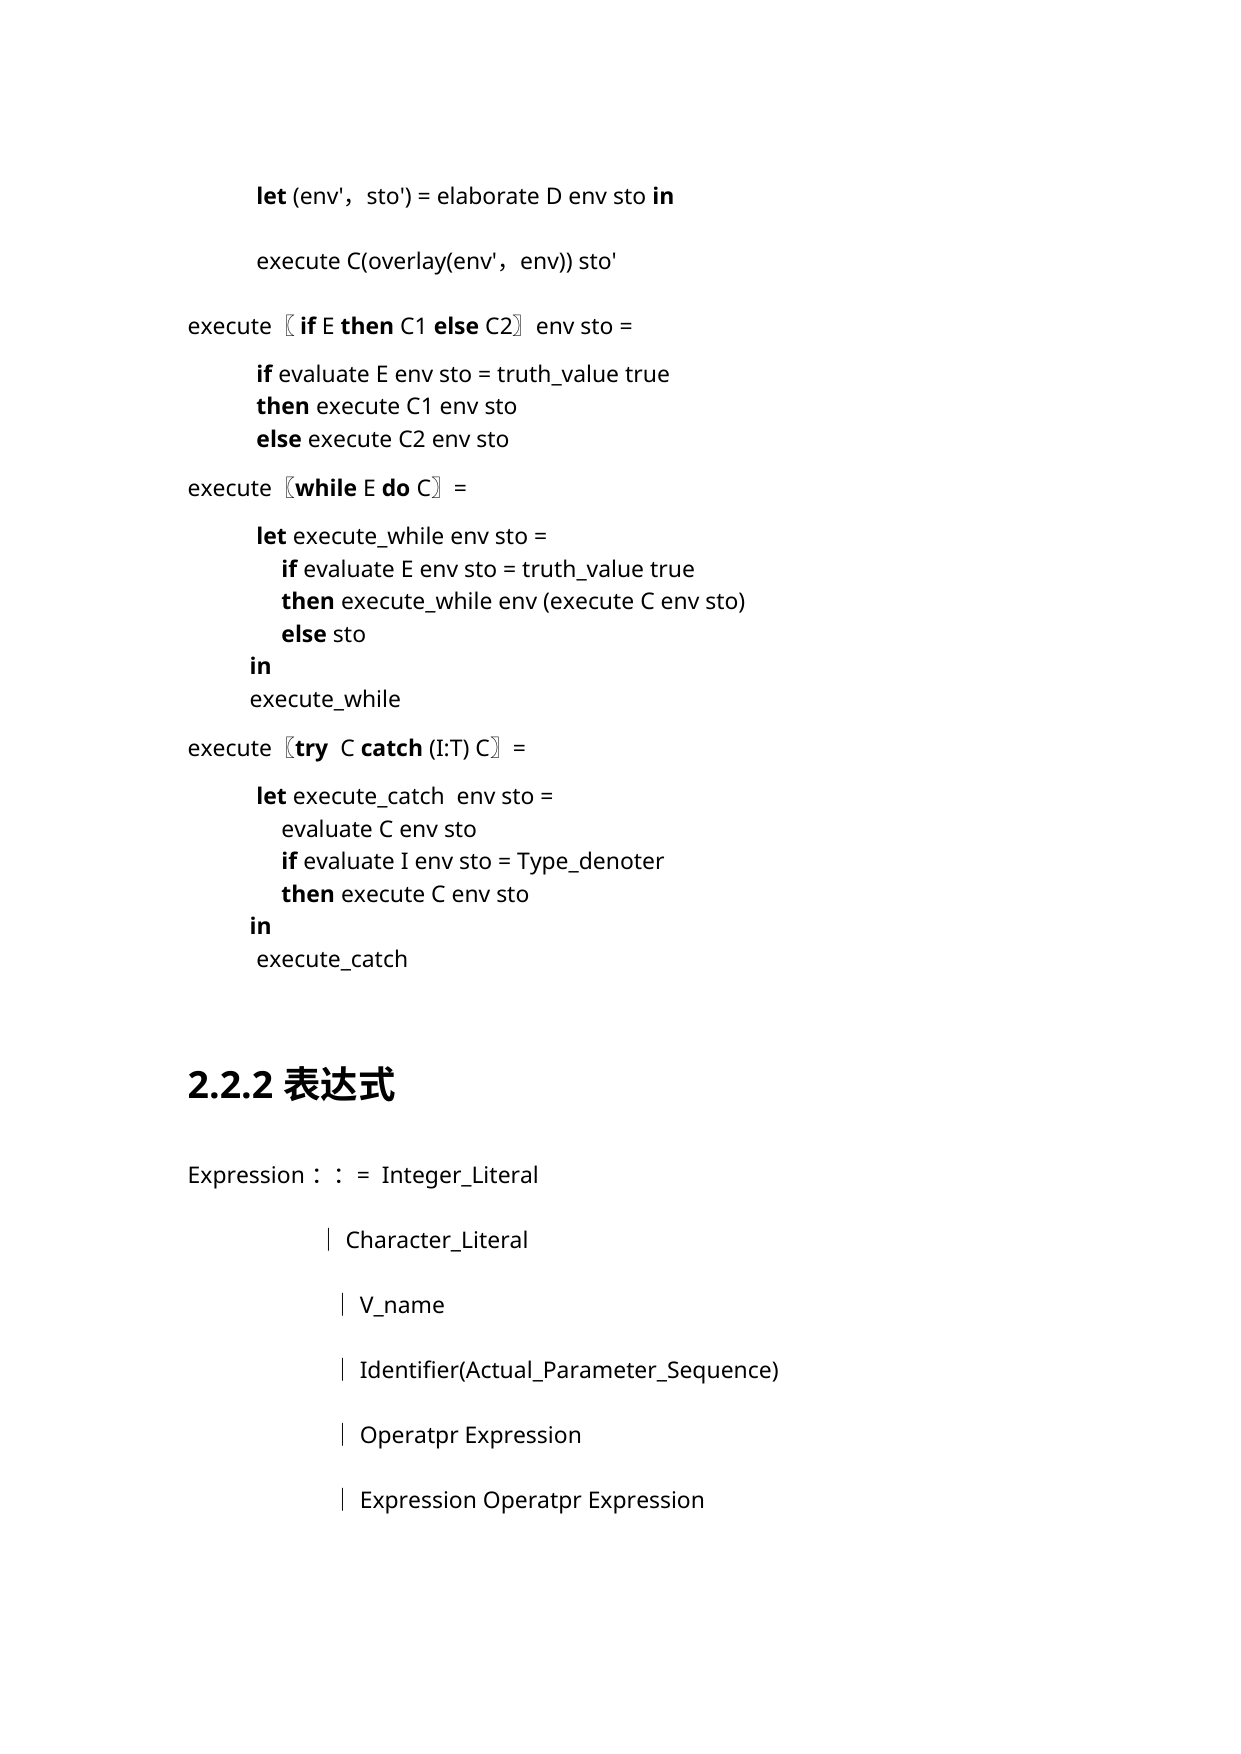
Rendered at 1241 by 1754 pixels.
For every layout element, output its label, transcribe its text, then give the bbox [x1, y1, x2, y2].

text then execute C env sto [237, 877, 1053, 909]
text execute〖while E do C〗= [187, 454, 1053, 519]
text else execute C2 env sto [212, 422, 1053, 454]
text 2.2.2 表达式 [187, 1049, 1053, 1114]
text in [237, 649, 1053, 682]
text then execute_while env (execute C env sto) [237, 584, 1053, 617]
text then execute C1 env sto [212, 389, 1053, 422]
text let execute_catch env sto = [212, 779, 1053, 812]
text if evaluate E env sto = truth_value true [237, 552, 1053, 584]
text let execute_while env sto = [212, 519, 1053, 552]
text ｜ V_name [212, 1272, 1053, 1337]
text ｜ Operatpr Expression [212, 1402, 1053, 1467]
text execute C(overlay(env'，env)) sto' [212, 227, 1053, 292]
text if evaluate I env sto = Type_denoter [237, 844, 1053, 877]
text execute〖 if E then C1 else C2〗env sto = [187, 292, 1053, 357]
text ｜ Identifier(Actual_Parameter_Sequence) [212, 1337, 1053, 1402]
text ｜ Character_Literal [287, 1207, 1053, 1272]
text evaluate C env sto [237, 812, 1053, 844]
text let (env'，sto') = elaborate D env sto in [212, 162, 1053, 227]
text in [237, 909, 1053, 942]
text if evaluate E env sto = truth_value true [212, 357, 1053, 389]
text Expression ：：= Integer_Literal [187, 1142, 1053, 1207]
text else sto [237, 617, 1053, 649]
text execute_while [237, 682, 1053, 714]
text execute_catch [212, 942, 1053, 974]
text ｜ Expression Operatpr Expression [212, 1467, 1053, 1532]
text execute〖try C catch (I:T) C〗= [187, 714, 1053, 779]
